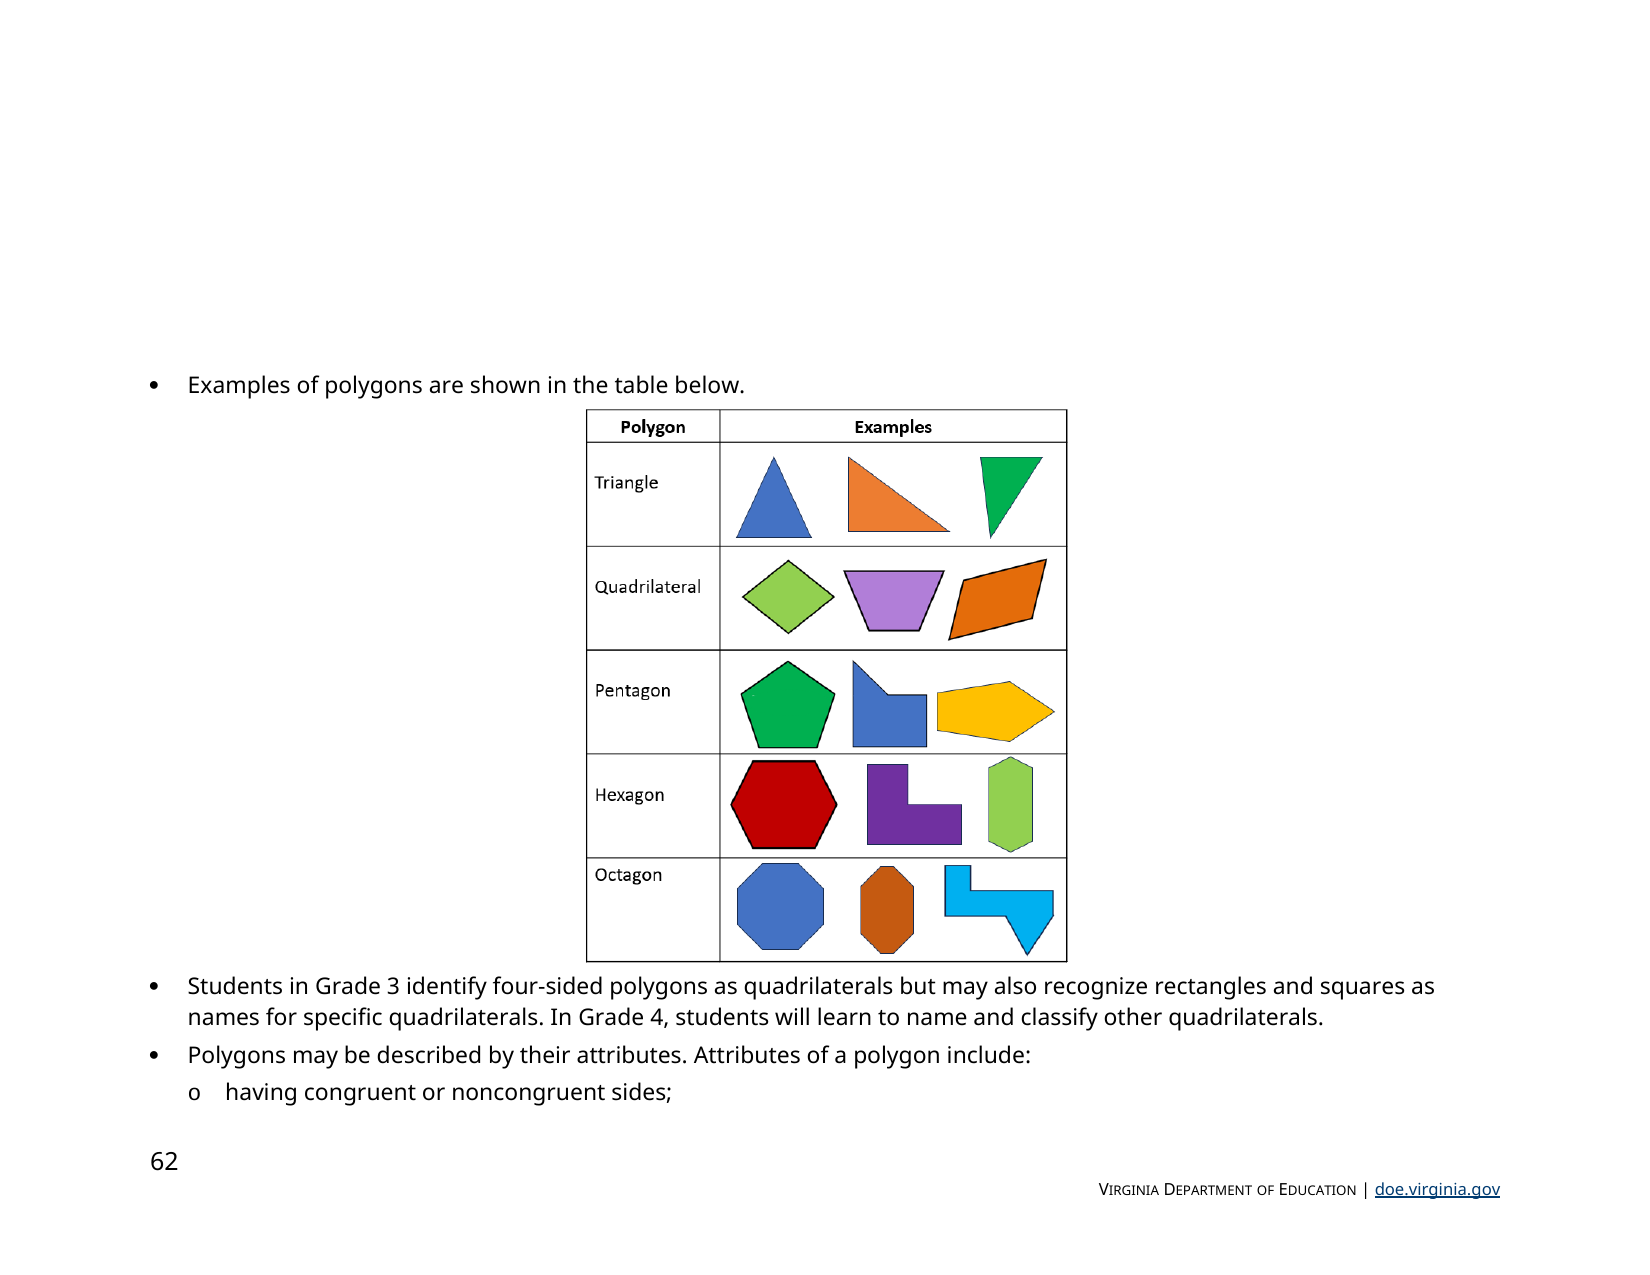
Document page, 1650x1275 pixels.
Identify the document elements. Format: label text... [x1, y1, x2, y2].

list having congruent or noncongruent sides; [187, 1076, 1500, 1108]
list Students in Grade 3 identify four-sided polygons as quadrilaterals but may also recognize rectangles and squares as names for specific quadrilaterals. In Grade 4, students will learn to name and classify other quadrilaterals. [150, 970, 1500, 1033]
list Polygons may be described by their attributes. Attributes of a polygon include: [150, 1039, 1500, 1070]
list Examples of polygons are shown in the table below. [150, 369, 1500, 400]
picture [581, 406, 1069, 964]
